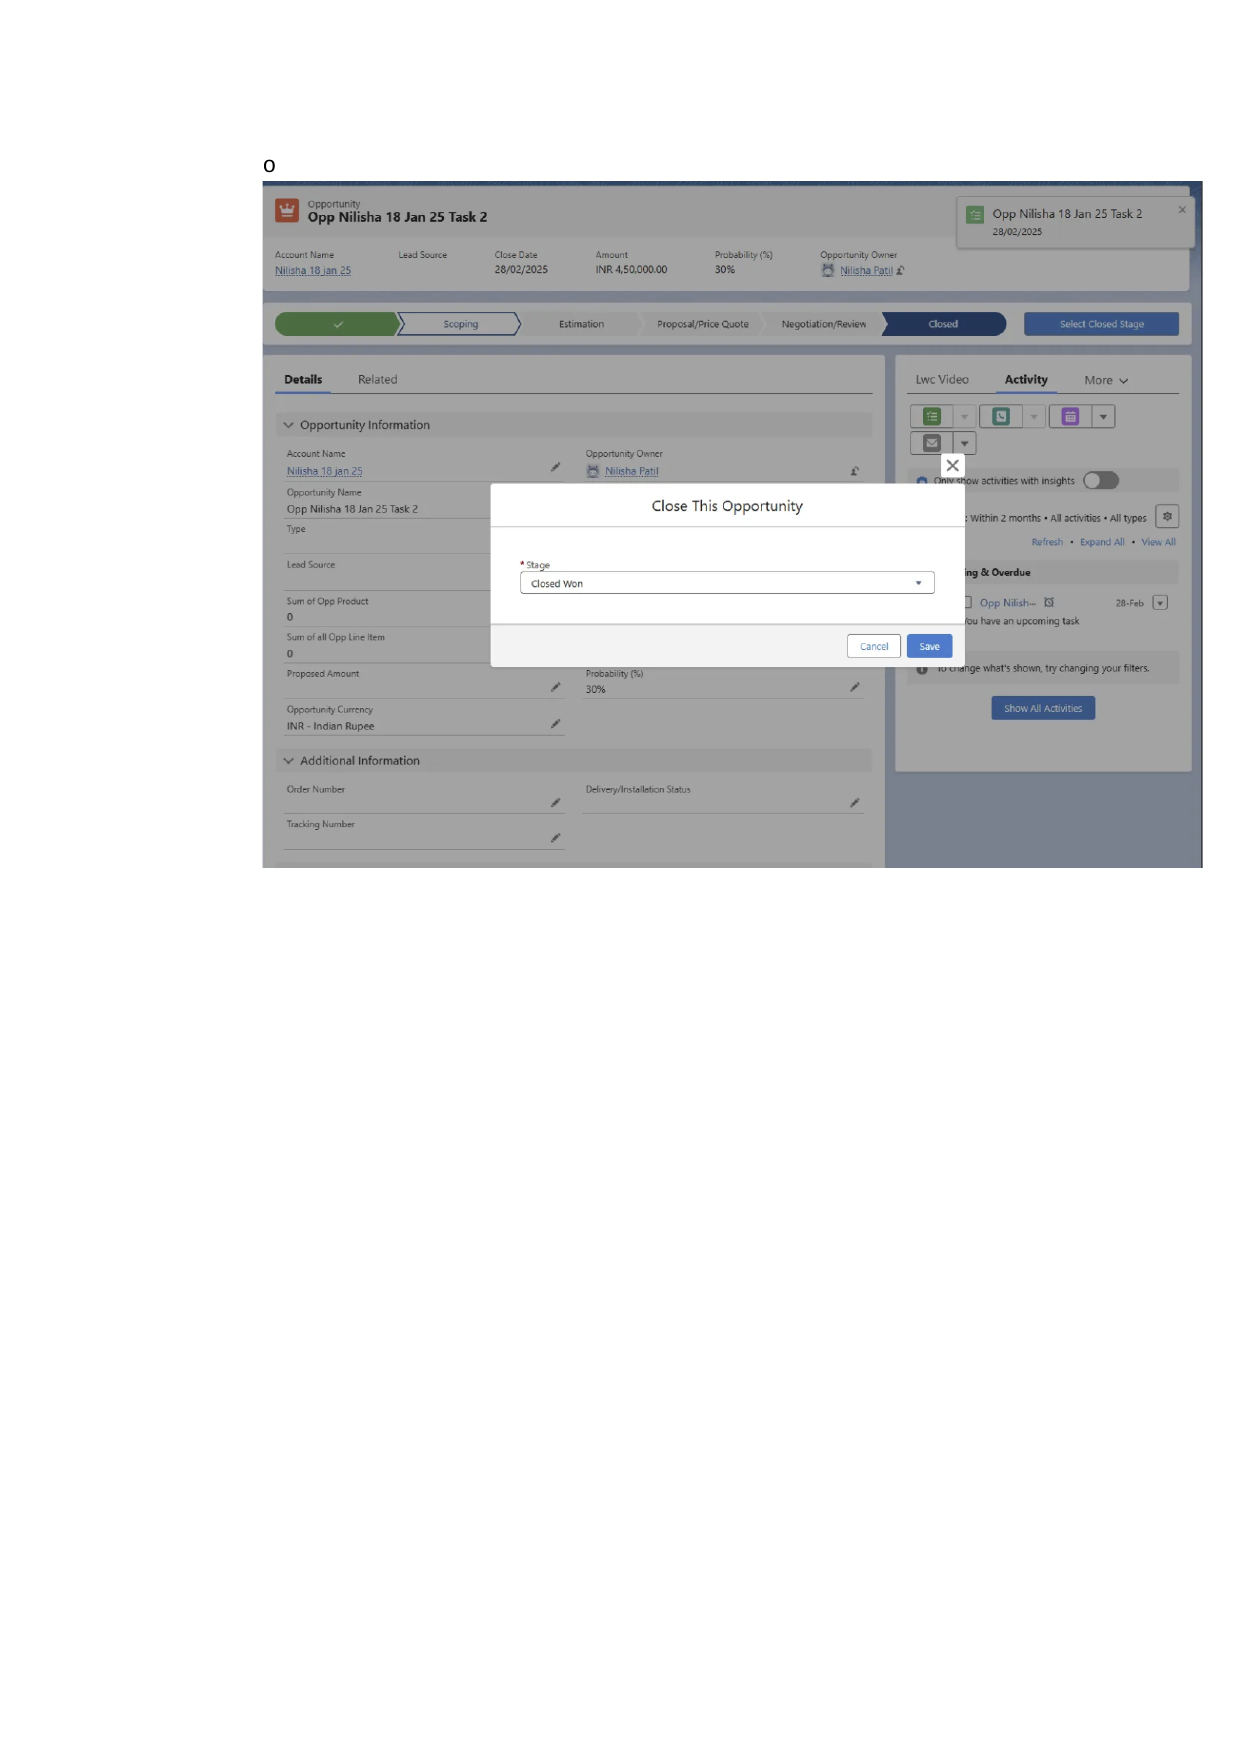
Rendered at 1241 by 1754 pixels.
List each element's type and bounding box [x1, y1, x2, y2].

picture [262, 181, 1203, 868]
